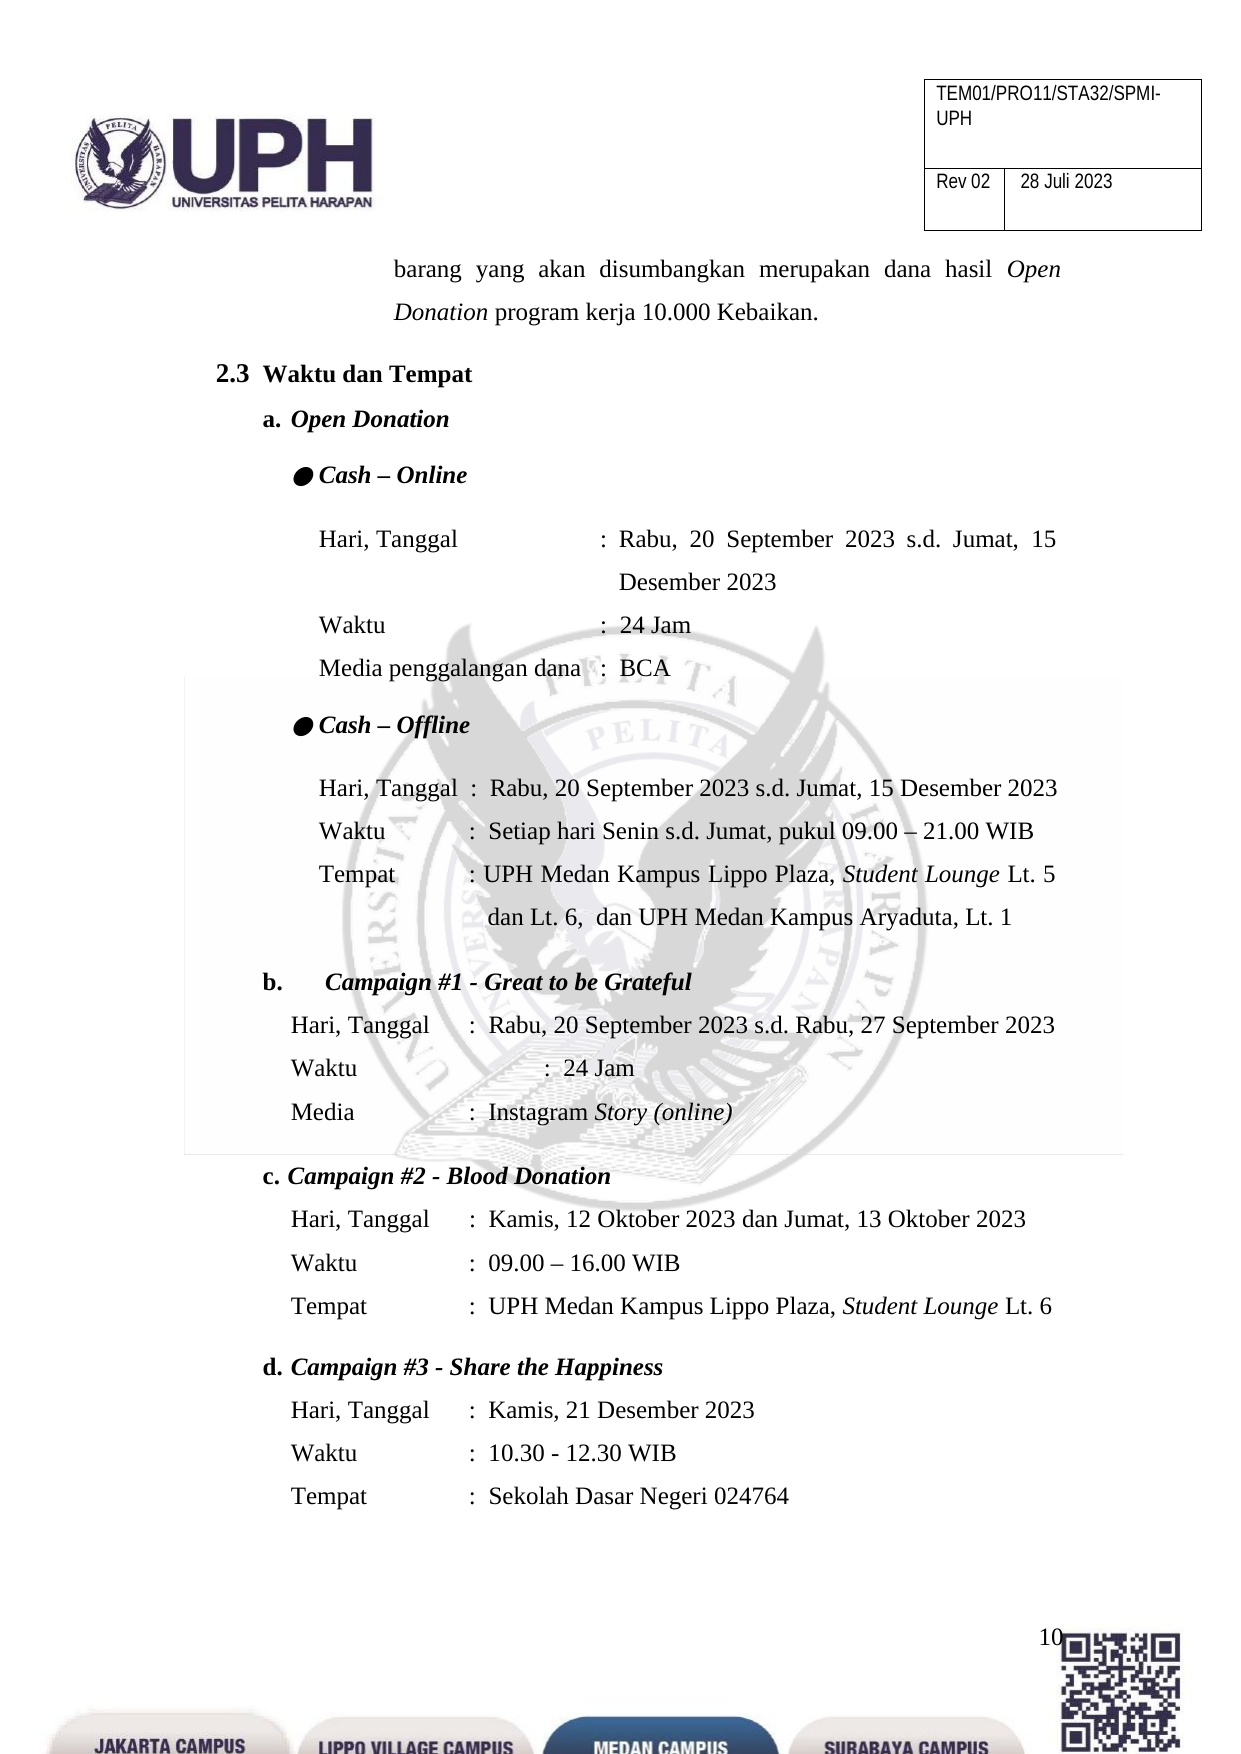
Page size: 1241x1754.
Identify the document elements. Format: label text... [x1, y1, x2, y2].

list Campaign #1 - Great to be Grateful [262, 967, 1063, 996]
text Hari, Tanggal : Kamis, 12 Oktober 2023 dan Jumat, 13 Oktober 2023 [291, 1204, 1063, 1233]
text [394, 254, 1063, 326]
list Open Donation [262, 404, 1063, 432]
text Waktu : 10.30 - 12.30 WIB [291, 1438, 1063, 1467]
text Waktu : 24 Jam [291, 1053, 1063, 1082]
subtitle Waktu dan Tempat [216, 357, 1063, 388]
text Waktu : Setiap hari Senin s.d. Jumat, pukul 09.00 – 21.00 WIB [319, 816, 1063, 845]
list Cash – Offline [291, 696, 1063, 747]
list Campaign #3 - Share the Happiness [262, 1352, 1063, 1381]
text Hari, Tanggal : Rabu, 20 September 2023 s.d. Jumat, 15 Desember 2023 [319, 773, 1063, 802]
text Tempat : UPH Medan Kampus Lippo Plaza, Student Lounge Lt. 6 [291, 1291, 1063, 1319]
text Hari, Tanggal : Rabu, 20 September 2023 s.d. Jumat, 15 Desember 2023 [319, 524, 1068, 596]
text Waktu : 09.00 – 16.00 WIB [291, 1248, 1063, 1276]
text Tempat : Sekolah Dasar Negeri 024764 [291, 1481, 1063, 1510]
text Media penggalangan dana : BCA [319, 653, 1063, 682]
list Cash – Online [291, 447, 1063, 498]
text Waktu : 24 Jam [319, 610, 1063, 639]
list Campaign #2 - Blood Donation [262, 1161, 1063, 1190]
text Tempat : UPH Medan Kampus Lippo Plaza, Student Lounge Lt. 5 dan Lt. 6, dan UPH Medan Kampus Aryaduta, Lt. 1 [319, 859, 1063, 931]
text Hari, Tanggal : Rabu, 20 September 2023 s.d. Rabu, 27 September 2023 [291, 1010, 1063, 1039]
text Hari, Tanggal : Kamis, 21 Desember 2023 [291, 1395, 1063, 1424]
text Media : Instagram Story (online) [291, 1097, 1063, 1125]
picture [7, 51, 1241, 1754]
